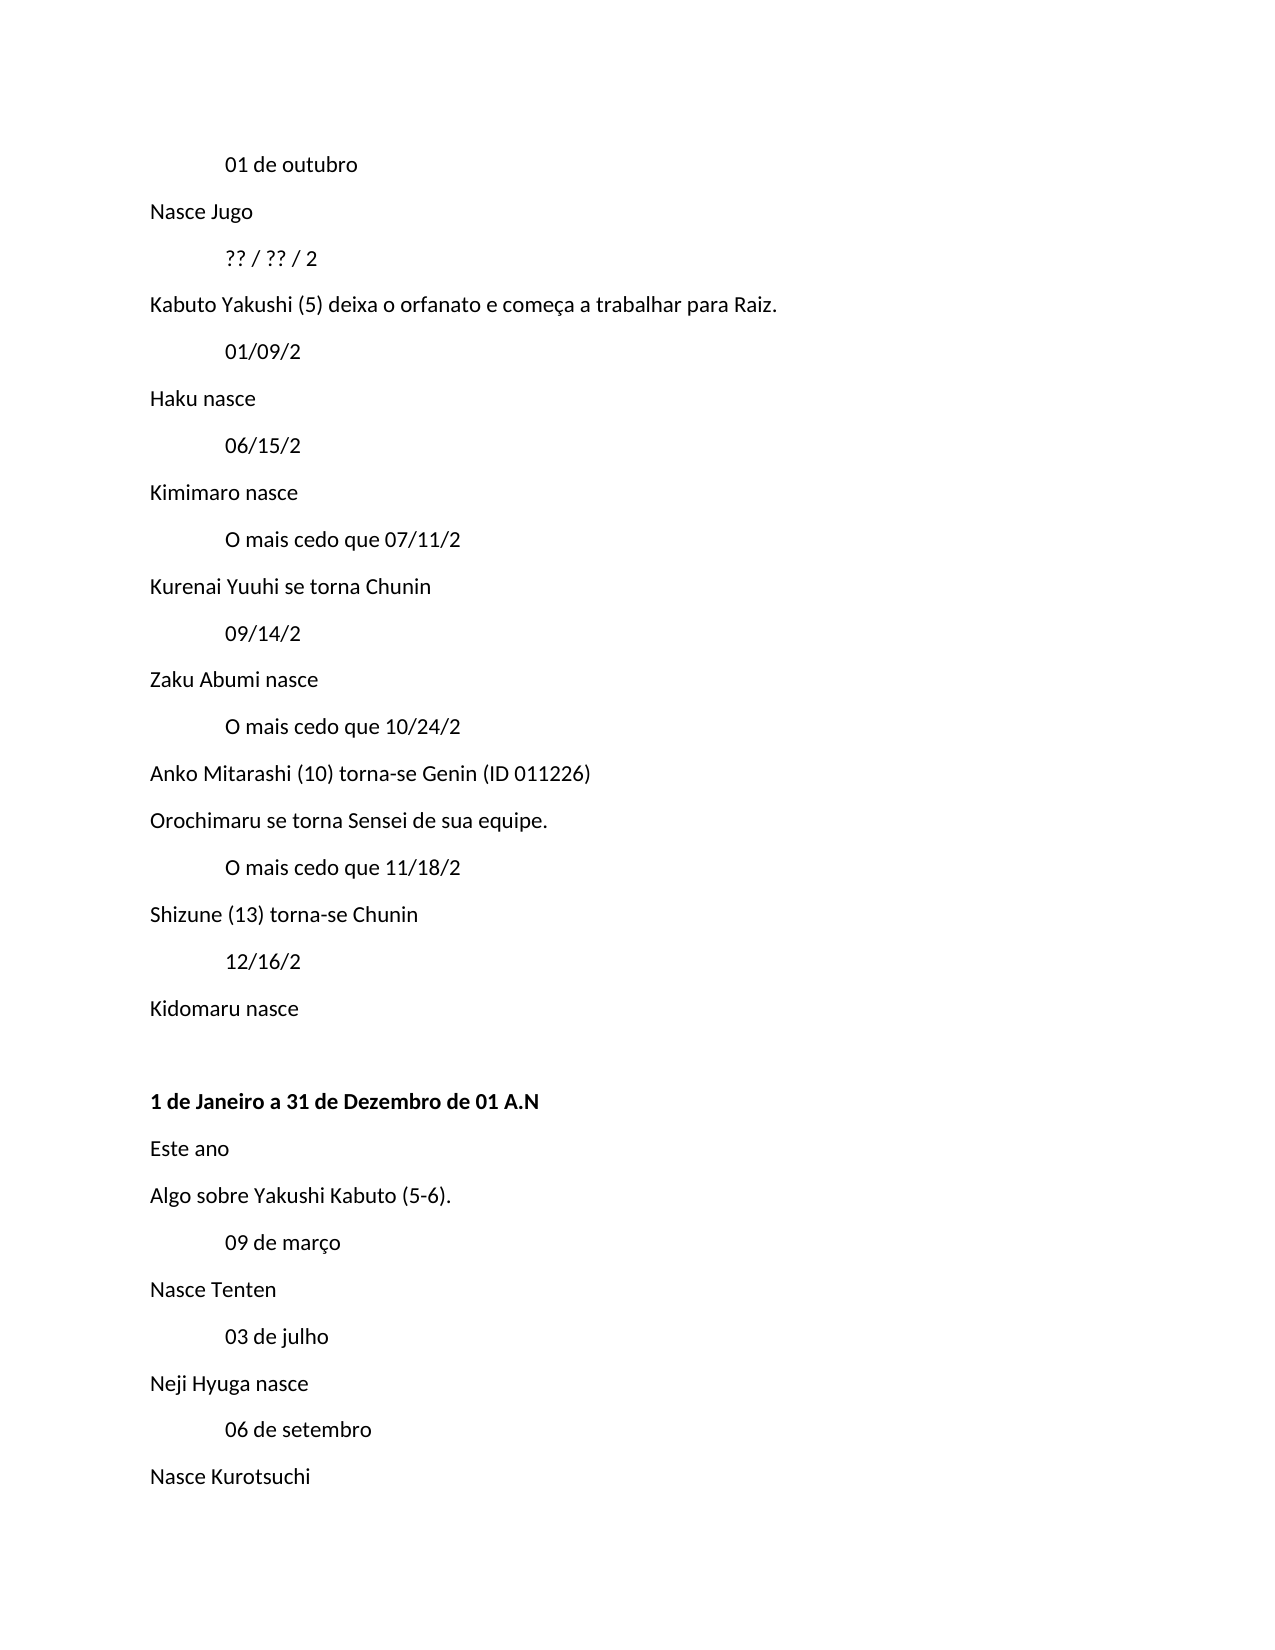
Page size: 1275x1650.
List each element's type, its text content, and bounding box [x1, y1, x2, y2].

text Haku nasce [150, 384, 1125, 412]
text Este ano [150, 1134, 1125, 1162]
text Nasce Tenten [150, 1275, 1125, 1303]
text 12/16/2 [150, 947, 1125, 975]
text Kabuto Yakushi (5) deixa o orfanato e começa a trabalhar para Raiz. [150, 291, 1125, 319]
text 03 de julho [150, 1322, 1125, 1350]
text Algo sobre Yakushi Kabuto (5-6). [150, 1181, 1125, 1209]
text 06 de setembro [150, 1416, 1125, 1444]
text 01 de outubro [150, 150, 1125, 178]
text 09 de março [150, 1228, 1125, 1256]
text Zaku Abumi nasce [150, 666, 1125, 694]
text Kimimaro nasce [150, 478, 1125, 506]
text Nasce Jugo [150, 197, 1125, 225]
text 06/15/2 [150, 431, 1125, 459]
text Neji Hyuga nasce [150, 1369, 1125, 1397]
text 1 de Janeiro a 31 de Dezembro de 01 A.N [150, 1087, 1125, 1116]
text O mais cedo que 11/18/2 [150, 853, 1125, 881]
text 09/14/2 [150, 619, 1125, 647]
text Shizune (13) torna-se Chunin [150, 900, 1125, 928]
text O mais cedo que 07/11/2 [150, 525, 1125, 553]
text O mais cedo que 10/24/2 [150, 712, 1125, 741]
text ?? / ?? / 2 [150, 244, 1125, 272]
text Nasce Kurotsuchi [150, 1462, 1125, 1491]
text Anko Mitarashi (10) torna-se Genin (ID 011226) [150, 759, 1125, 787]
text Kidomaru nasce [150, 994, 1125, 1022]
text 01/09/2 [150, 337, 1125, 366]
text Kurenai Yuuhi se torna Chunin [150, 572, 1125, 600]
text Orochimaru se torna Sensei de sua equipe. [150, 806, 1125, 834]
